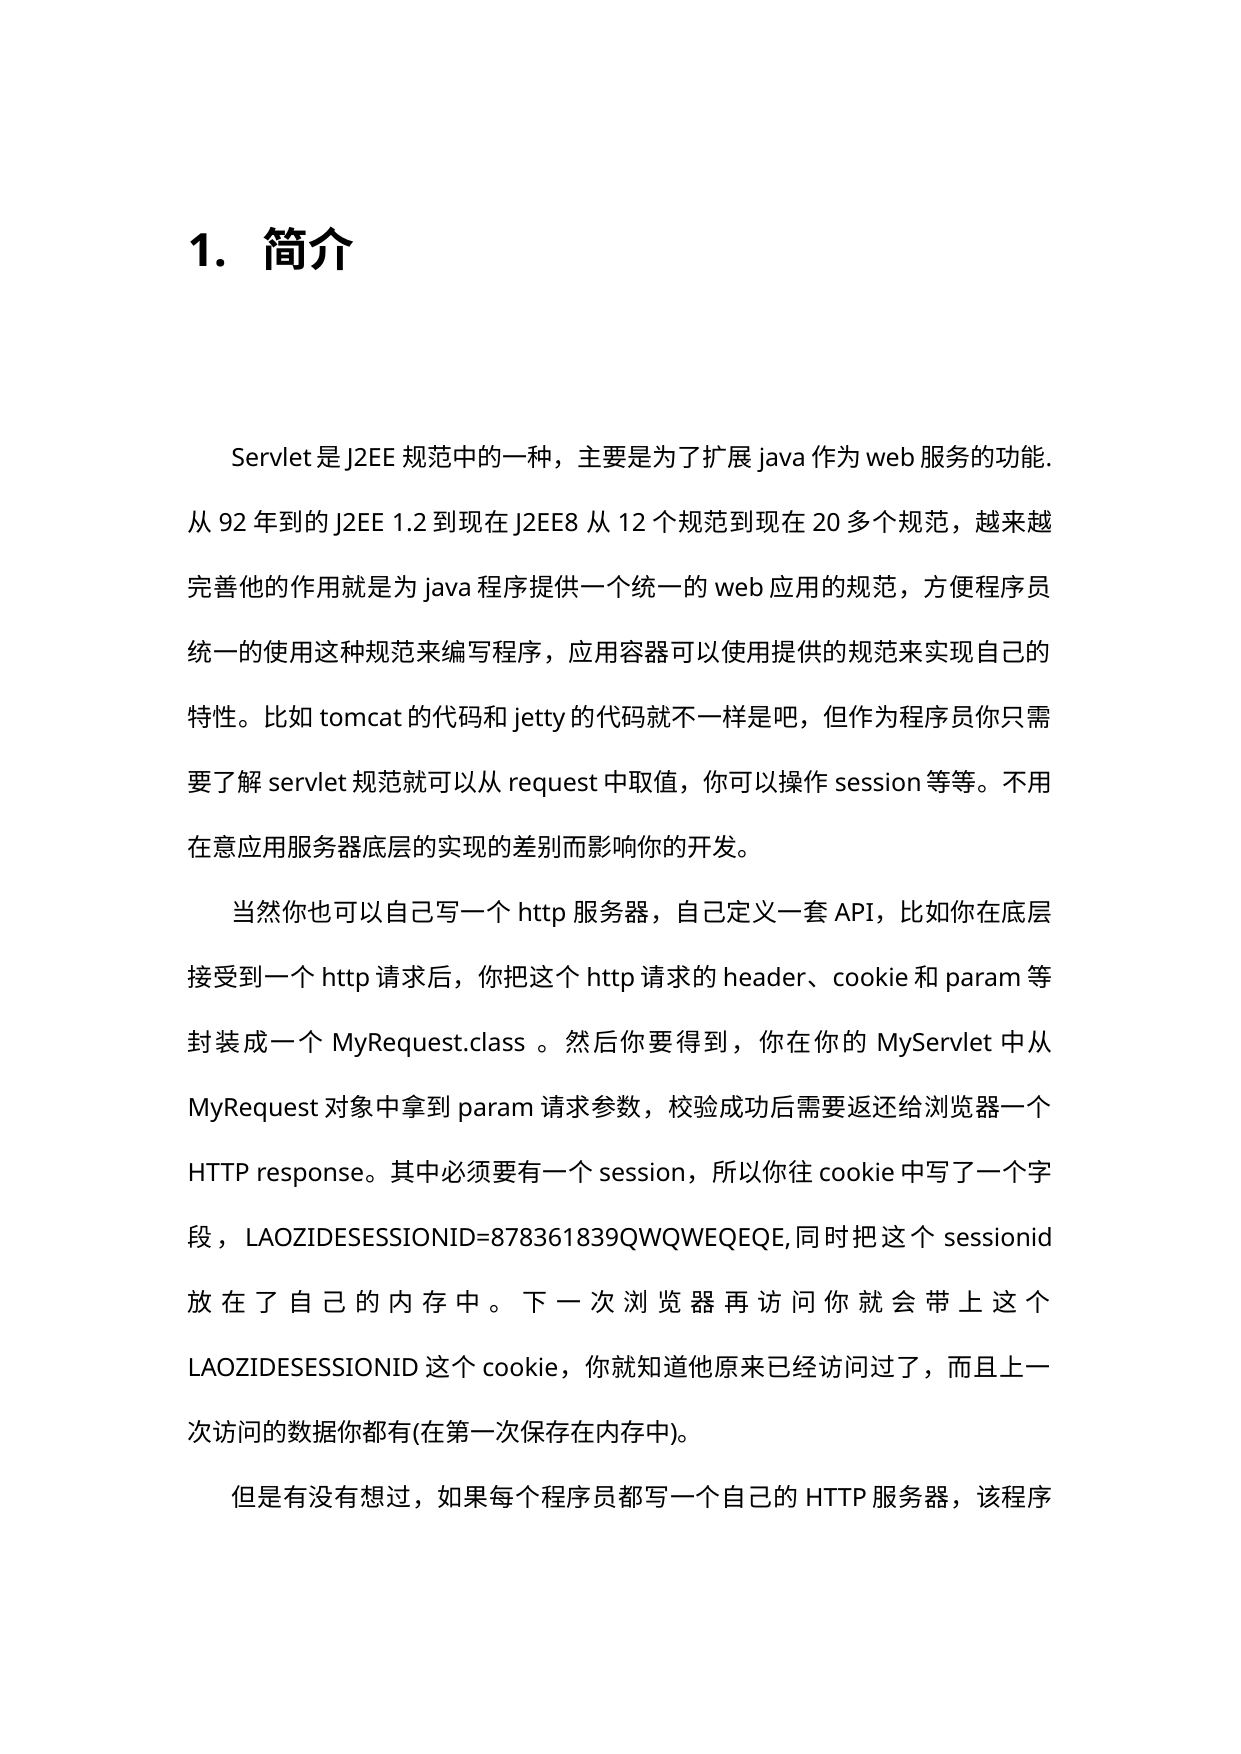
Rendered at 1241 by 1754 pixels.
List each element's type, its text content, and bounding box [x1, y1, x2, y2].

text 当然你也可以自己写一个http 服务器，自己定义一套API，比如你在底层接受到一个http请求后，你把这个http请求的header、cookie和param等封装成一个MyRequest.class 。然后你要得到，你在你的MyServlet中从MyRequest对象中拿到param请求参数，校验成功后需要返还给浏览器一个HTTP response。其中必须要有一个session，所以你往cookie中写了一个字段，LAOZIDESESSIONID=878361839QWQWEQEQE,同时把这个sessionid放在了自己的内存中。下一次浏览器再访问你就会带上这个LAOZIDESESSIONID这个cookie，你就知道他原来已经访问过了，而且上一次访问的数据你都有(在第一次保存在内存中)。 [187, 878, 1053, 1463]
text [187, 1463, 1053, 1528]
subtitle 简介 [187, 197, 1053, 295]
text Servlet是J2EE 规范中的一种，主要是为了扩展java作为web服务的功能.从92年到的J2EE 1.2到现在J2EE8 从12个规范到现在20多个规范，越来越完善他的作用就是为java程序提供一个统一的web应用的规范，方便程序员统一的使用这种规范来编写程序，应用容器可以使用提供的规范来实现自己的特性。比如tomcat的代码和jetty的代码就不一样是吧，但作为程序员你只需要了解servlet规范就可以从request中取值，你可以操作session等等。不用在意应用服务器底层的实现的差别而影响你的开发。 [187, 423, 1053, 878]
